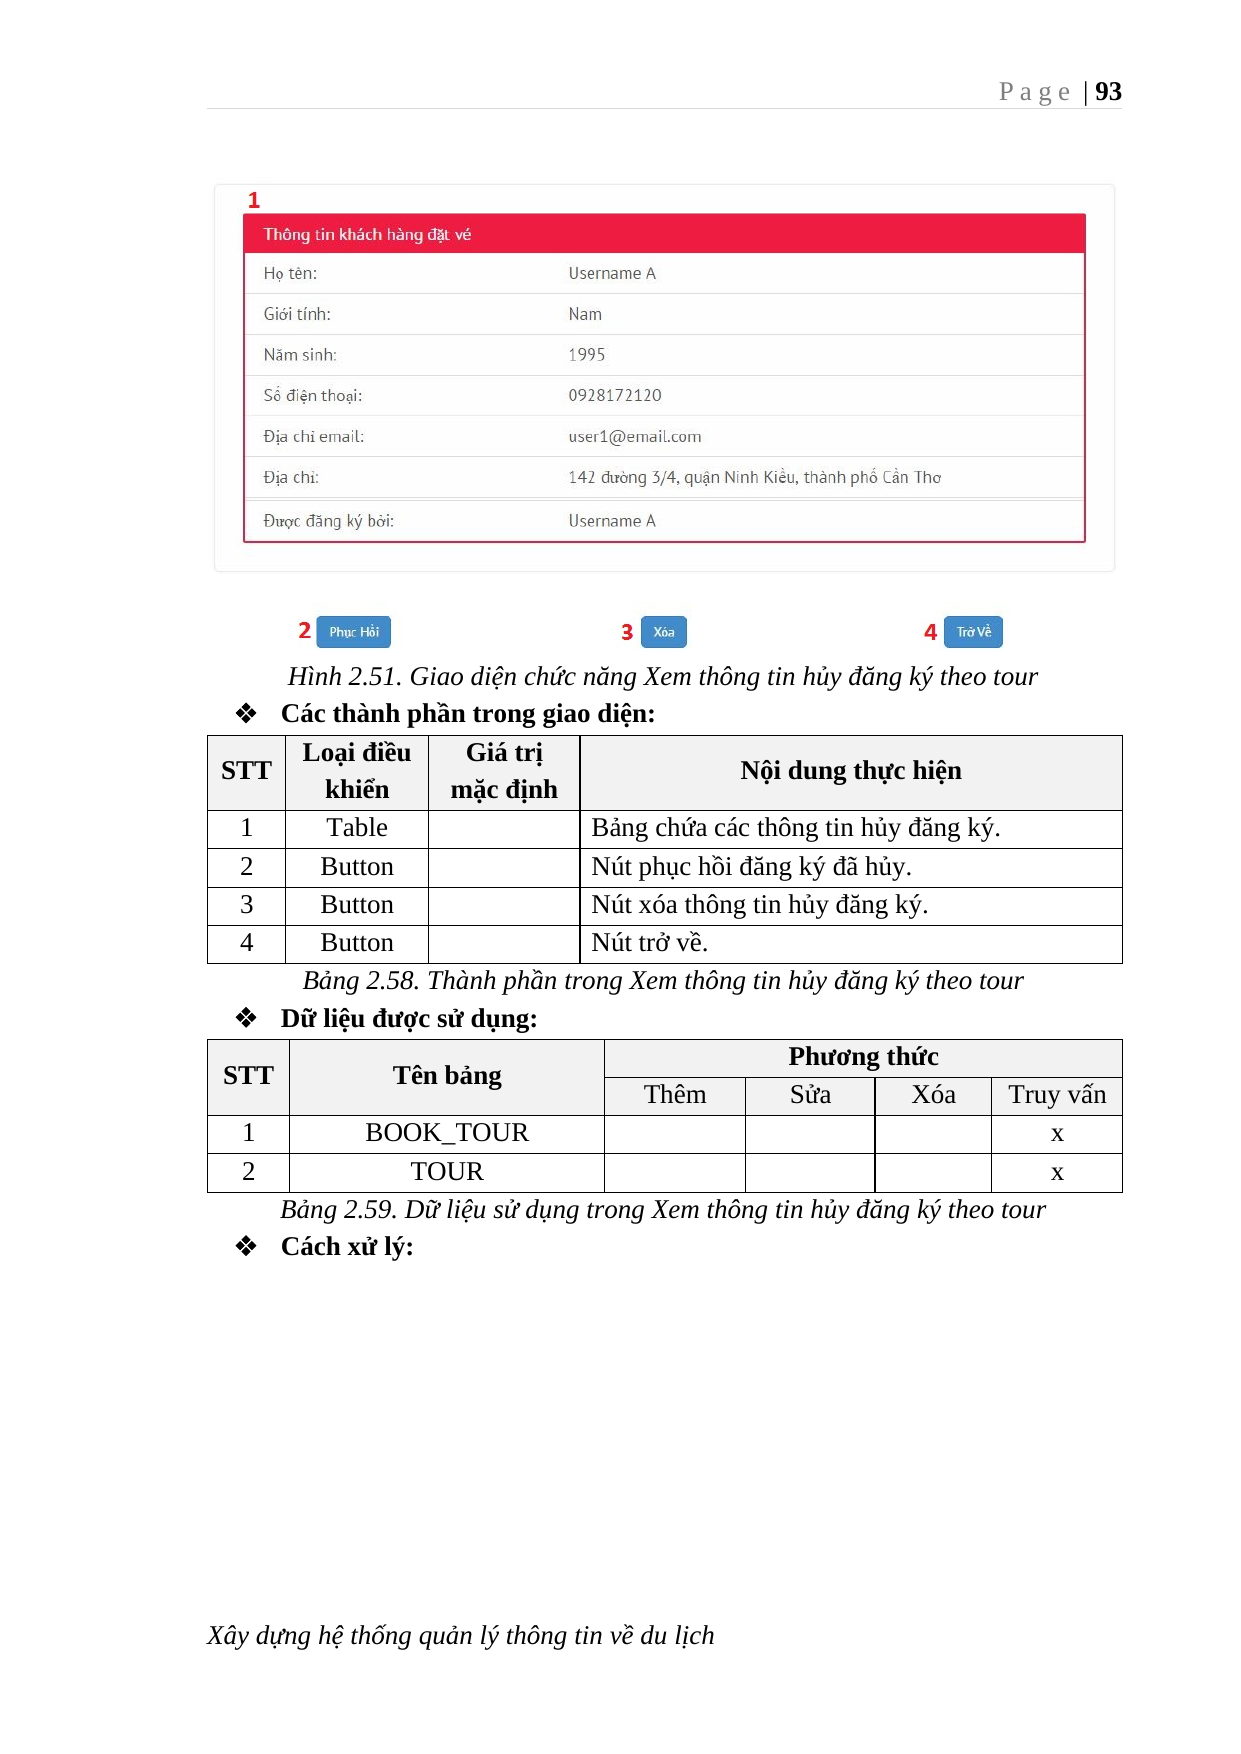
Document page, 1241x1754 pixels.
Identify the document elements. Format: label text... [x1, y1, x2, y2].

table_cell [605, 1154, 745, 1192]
text Bảng 2.59. Dữ liệu sử dụng trong Xem thông tin hủy đăng ký theo tour [207, 1193, 1122, 1224]
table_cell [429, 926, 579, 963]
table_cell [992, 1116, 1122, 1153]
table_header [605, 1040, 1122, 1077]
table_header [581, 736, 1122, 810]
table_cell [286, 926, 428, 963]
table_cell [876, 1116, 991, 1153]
list Cách xử lý: [234, 1230, 1122, 1261]
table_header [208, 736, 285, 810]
list Dữ liệu được sử dụng: [234, 1002, 1122, 1033]
picture [206, 177, 1123, 655]
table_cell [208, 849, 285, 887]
text Hình 2.51. Giao diện chức năng Xem thông tin hủy đăng ký theo tour [207, 660, 1122, 691]
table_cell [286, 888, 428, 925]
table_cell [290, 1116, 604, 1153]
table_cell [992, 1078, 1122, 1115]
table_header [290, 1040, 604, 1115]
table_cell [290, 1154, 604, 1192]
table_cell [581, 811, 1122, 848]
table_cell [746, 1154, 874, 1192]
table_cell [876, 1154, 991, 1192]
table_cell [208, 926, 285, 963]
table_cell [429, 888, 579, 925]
list Các thành phần trong giao diện: [234, 697, 1122, 728]
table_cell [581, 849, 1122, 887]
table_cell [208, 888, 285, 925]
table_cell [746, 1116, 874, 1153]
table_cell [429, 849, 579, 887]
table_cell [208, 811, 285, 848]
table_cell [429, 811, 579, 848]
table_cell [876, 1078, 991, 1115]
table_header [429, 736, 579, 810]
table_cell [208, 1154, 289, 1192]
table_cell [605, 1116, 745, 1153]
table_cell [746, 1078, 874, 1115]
text Bảng 2.58. Thành phần trong Xem thông tin hủy đăng ký theo tour [207, 964, 1122, 996]
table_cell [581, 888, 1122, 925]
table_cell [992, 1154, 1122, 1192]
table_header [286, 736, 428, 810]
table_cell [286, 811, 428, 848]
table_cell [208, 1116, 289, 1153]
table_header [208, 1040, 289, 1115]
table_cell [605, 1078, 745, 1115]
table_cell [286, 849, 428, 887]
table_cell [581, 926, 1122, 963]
